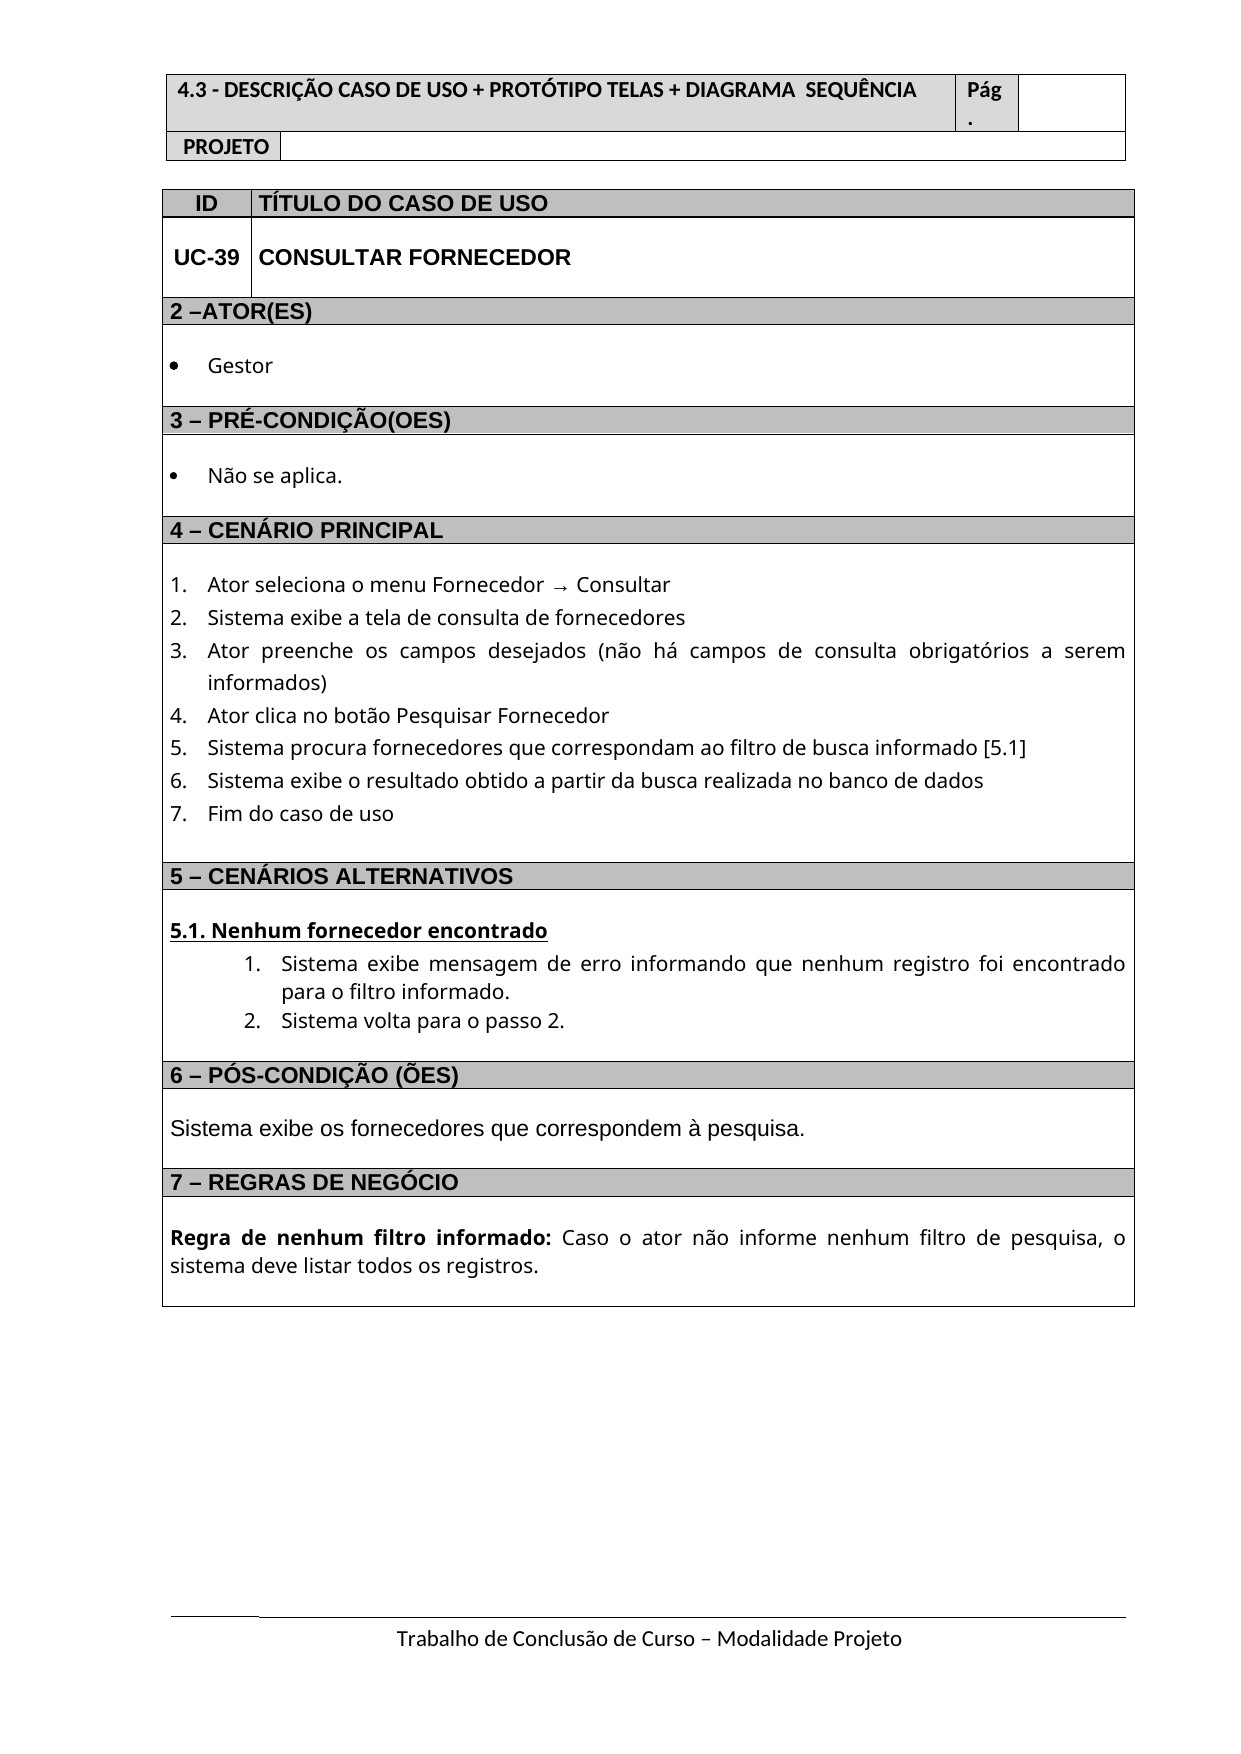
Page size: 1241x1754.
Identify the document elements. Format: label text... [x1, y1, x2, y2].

table_cell 4 – CENÁRIO PRINCIPAL [163, 517, 1134, 543]
table_cell UC-39 [163, 218, 251, 297]
table_cell 2 –ATOR(ES) [163, 298, 1134, 324]
table_cell Ator seleciona o menu Fornecedor → Consultar Sistema exibe a tela de consulta de fornecedores Ator preenche os campos desejados (não há campos de consulta obrigatórios a serem informados) Ator clica no botão Pesquisar Fornecedor Sistema procura fornecedores que correspondam ao filtro de busca informado [5.1] Sistema exibe o resultado obtido a partir da busca realizada no banco de dados Fim do caso de uso [163, 544, 1134, 862]
table_header ID [163, 190, 251, 216]
table_cell 7 – REGRAS DE NEGÓCIO [163, 1169, 1134, 1196]
table_cell Regra de nenhum filtro informado: Caso o ator não informe nenhum filtro de pesquisa, o sistema deve listar todos os registros. [163, 1197, 1134, 1306]
table_cell 5 – CENÁRIOS ALTERNATIVOS [163, 863, 1134, 889]
table_cell Não se aplica. [163, 435, 1134, 516]
table_cell CONSULTAR FORNECEDOR [252, 218, 1134, 297]
table_header TÍTULO DO CASO DE USO [252, 190, 1134, 216]
table_cell 5.1. Nenhum fornecedor encontrado Sistema exibe mensagem de erro informando que nenhum registro foi encontrado para o filtro informado. Sistema volta para o passo 2. [163, 890, 1134, 1061]
table_cell 6 – PÓS-CONDIÇÃO (ÕES) [163, 1062, 1134, 1088]
table_cell Gestor [163, 325, 1134, 406]
table_cell Sistema exibe os fornecedores que correspondem à pesquisa. [163, 1089, 1134, 1168]
table_cell 3 – PRÉ-CONDIÇÃO(OES) [163, 407, 1134, 433]
